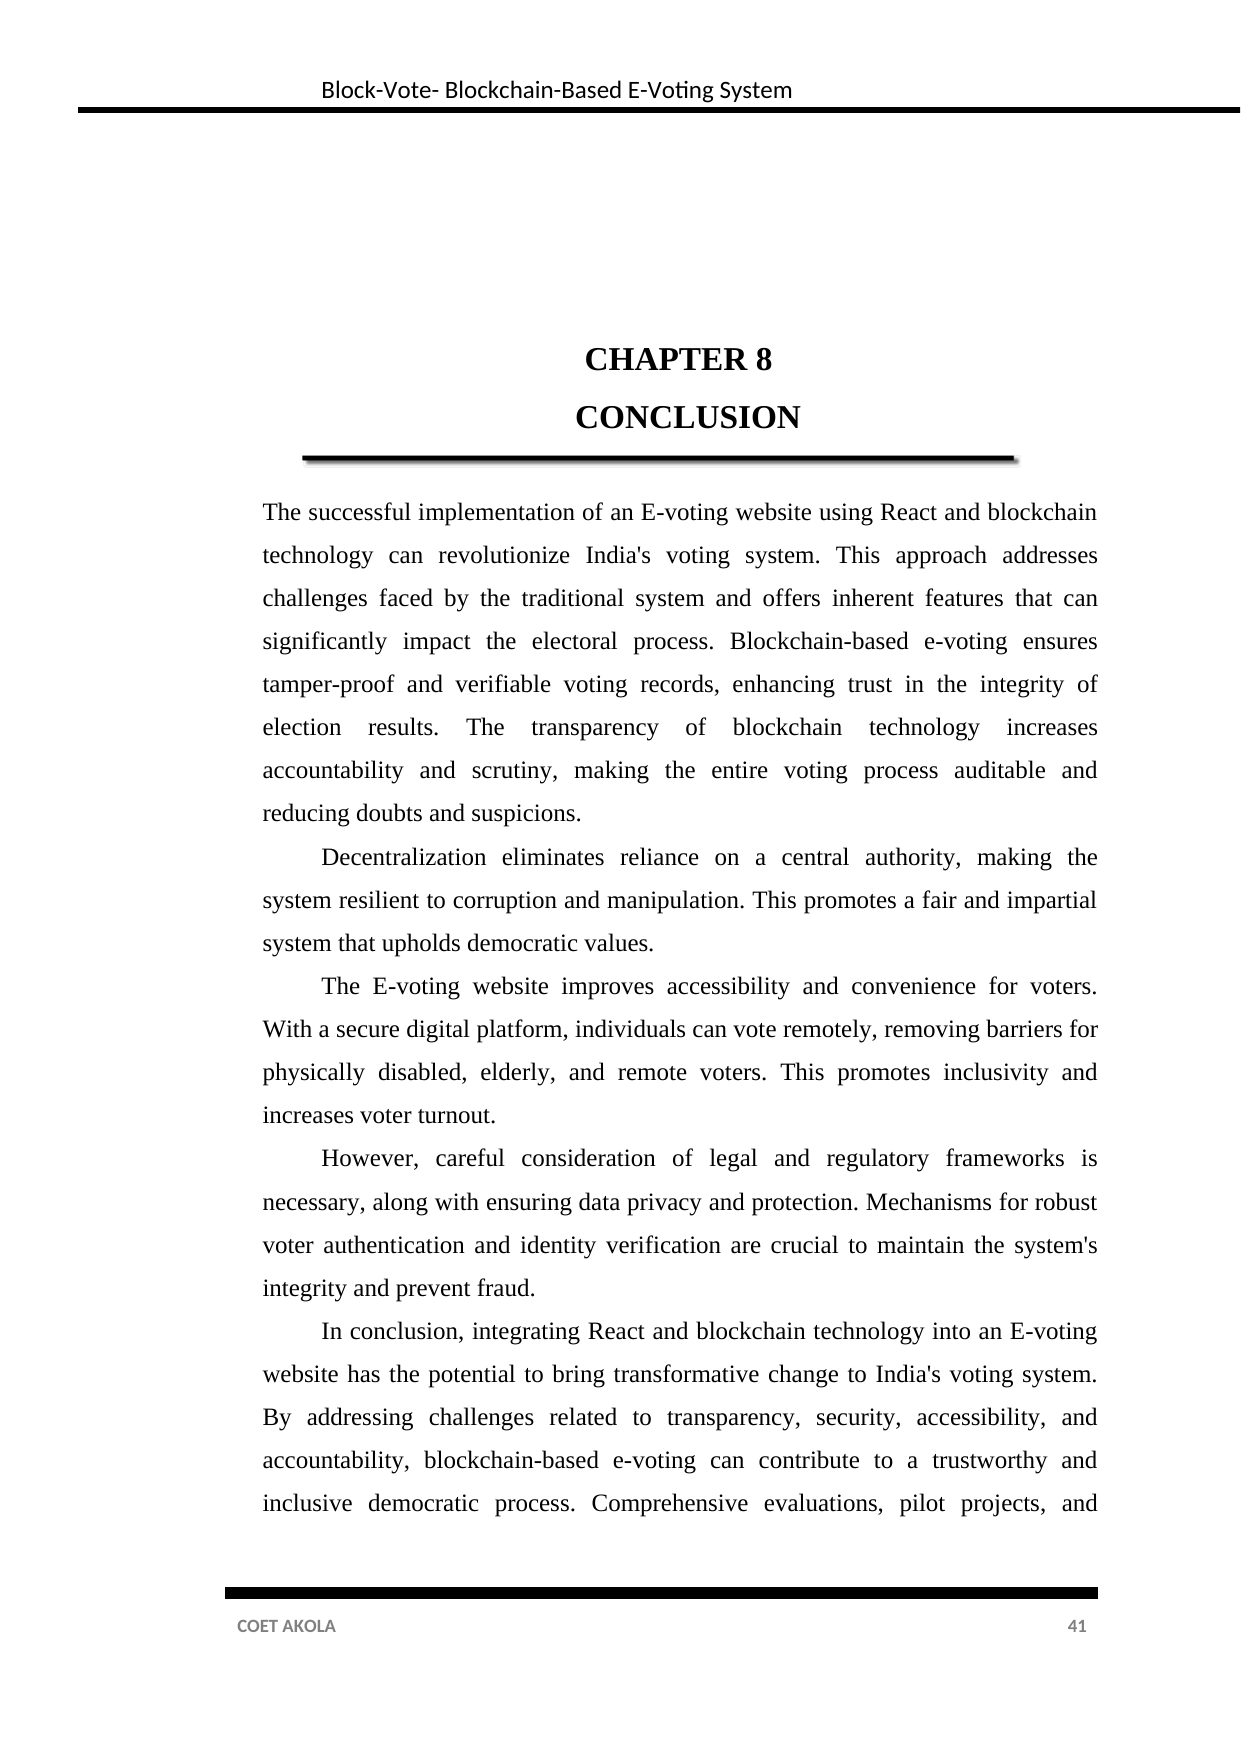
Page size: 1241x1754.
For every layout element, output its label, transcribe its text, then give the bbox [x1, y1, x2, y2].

text CONCLUSION [225, 397, 1098, 435]
text CHAPTER 8 [225, 339, 1098, 378]
text Decentralization eliminates reliance on a central authority, making the system resilient to corruption and manipulation. This promotes a fair and impartial system that upholds democratic values. [262, 842, 1098, 957]
text The E-voting website improves accessibility and convenience for voters. With a secure digital platform, individuals can vote remotely, removing barriers for physically disabled, elderly, and remote voters. This promotes inclusivity and increases voter turnout. [262, 971, 1098, 1129]
picture [302, 454, 1022, 471]
text However, careful consideration of legal and regulatory frameworks is necessary, along with ensuring data privacy and protection. Mechanisms for robust voter authentication and identity verification are crucial to maintain the system's integrity and prevent fraud. [262, 1143, 1098, 1302]
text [262, 1316, 1098, 1517]
text The successful implementation of an E-voting website using React and blockchain technology can revolutionize India's voting system. This approach addresses challenges faced by the traditional system and offers inherent features that can significantly impact the electoral process. Blockchain-based e-voting ensures tamper-proof and verifiable voting records, enhancing trust in the integrity of election results. The transparency of blockchain technology increases accountability and scrutiny, making the entire voting process auditable and reducing doubts and suspicions. [262, 497, 1098, 827]
